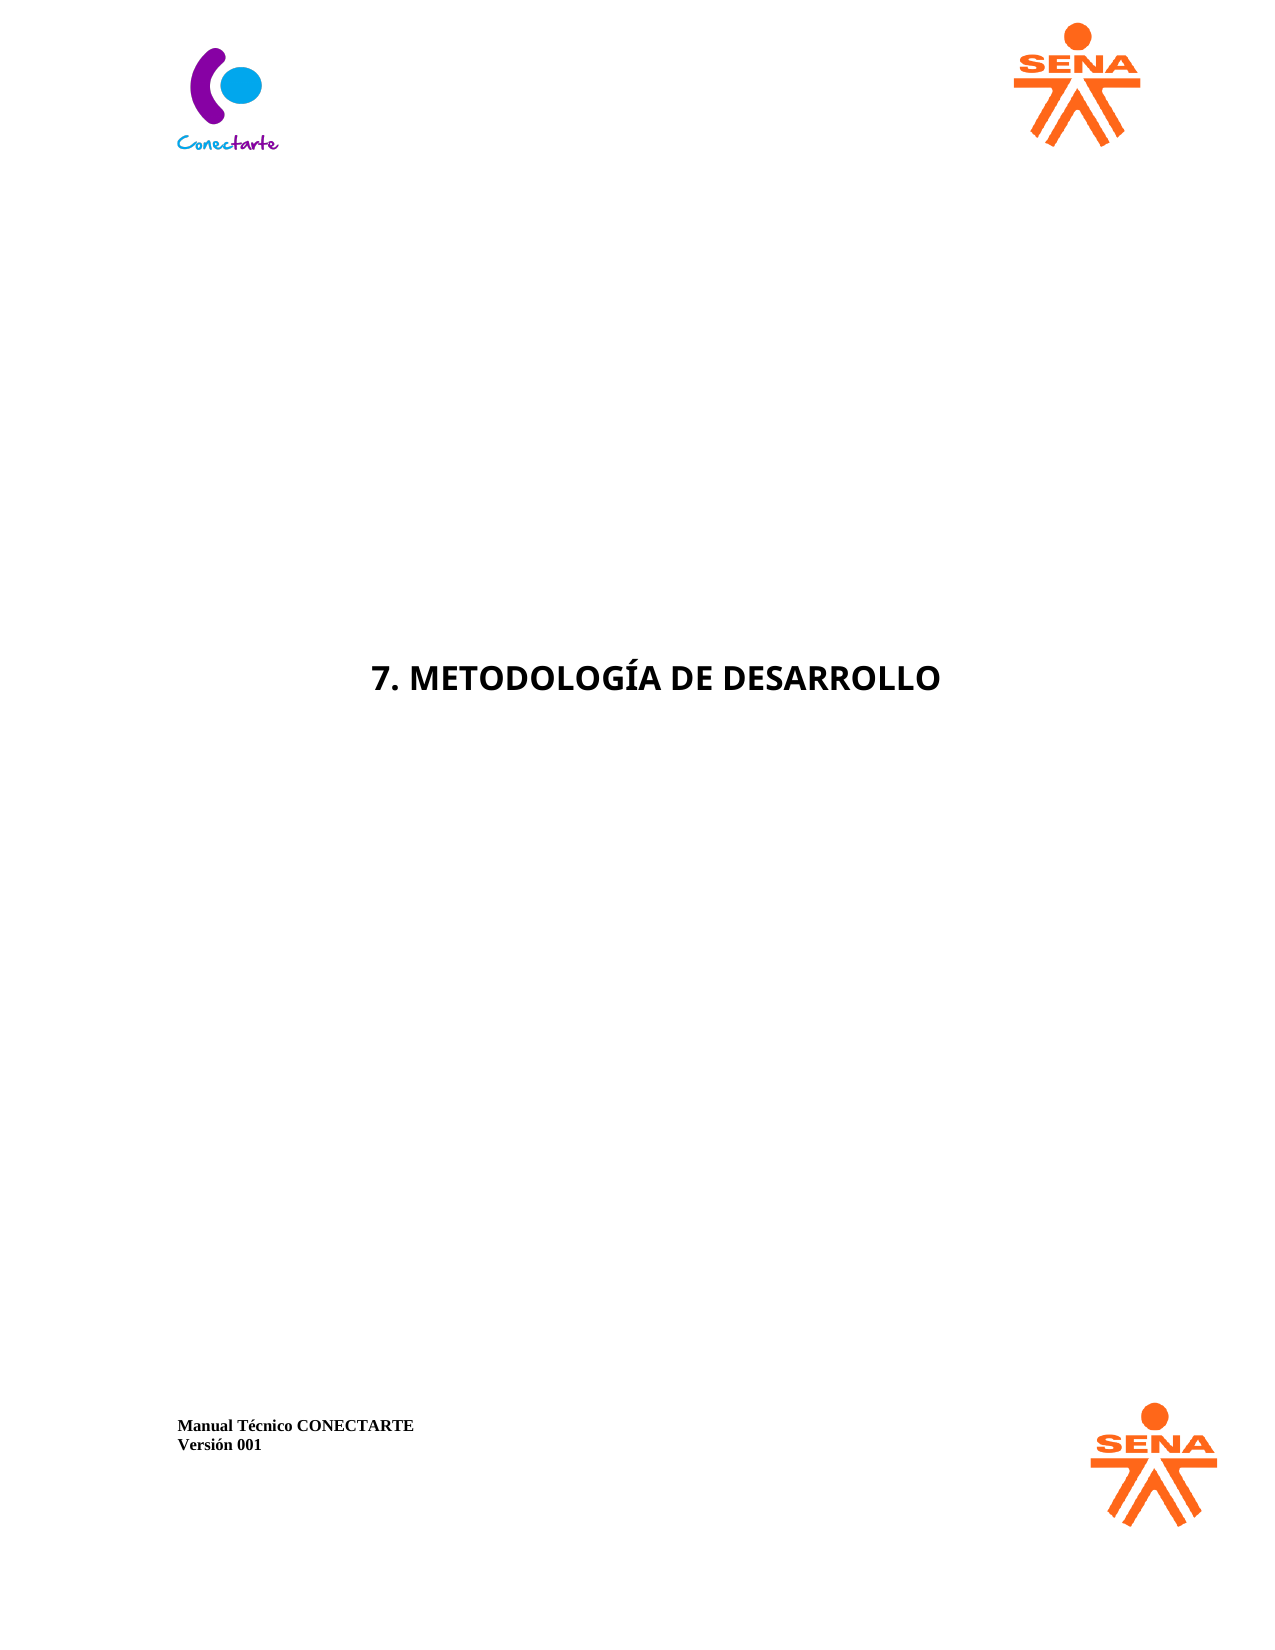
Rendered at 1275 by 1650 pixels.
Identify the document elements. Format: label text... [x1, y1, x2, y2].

list METODOLOGÍA DE DESARROLLO [215, 654, 1098, 700]
picture [1013, 22, 1141, 147]
picture [177, 48, 279, 150]
picture [1090, 1402, 1218, 1527]
